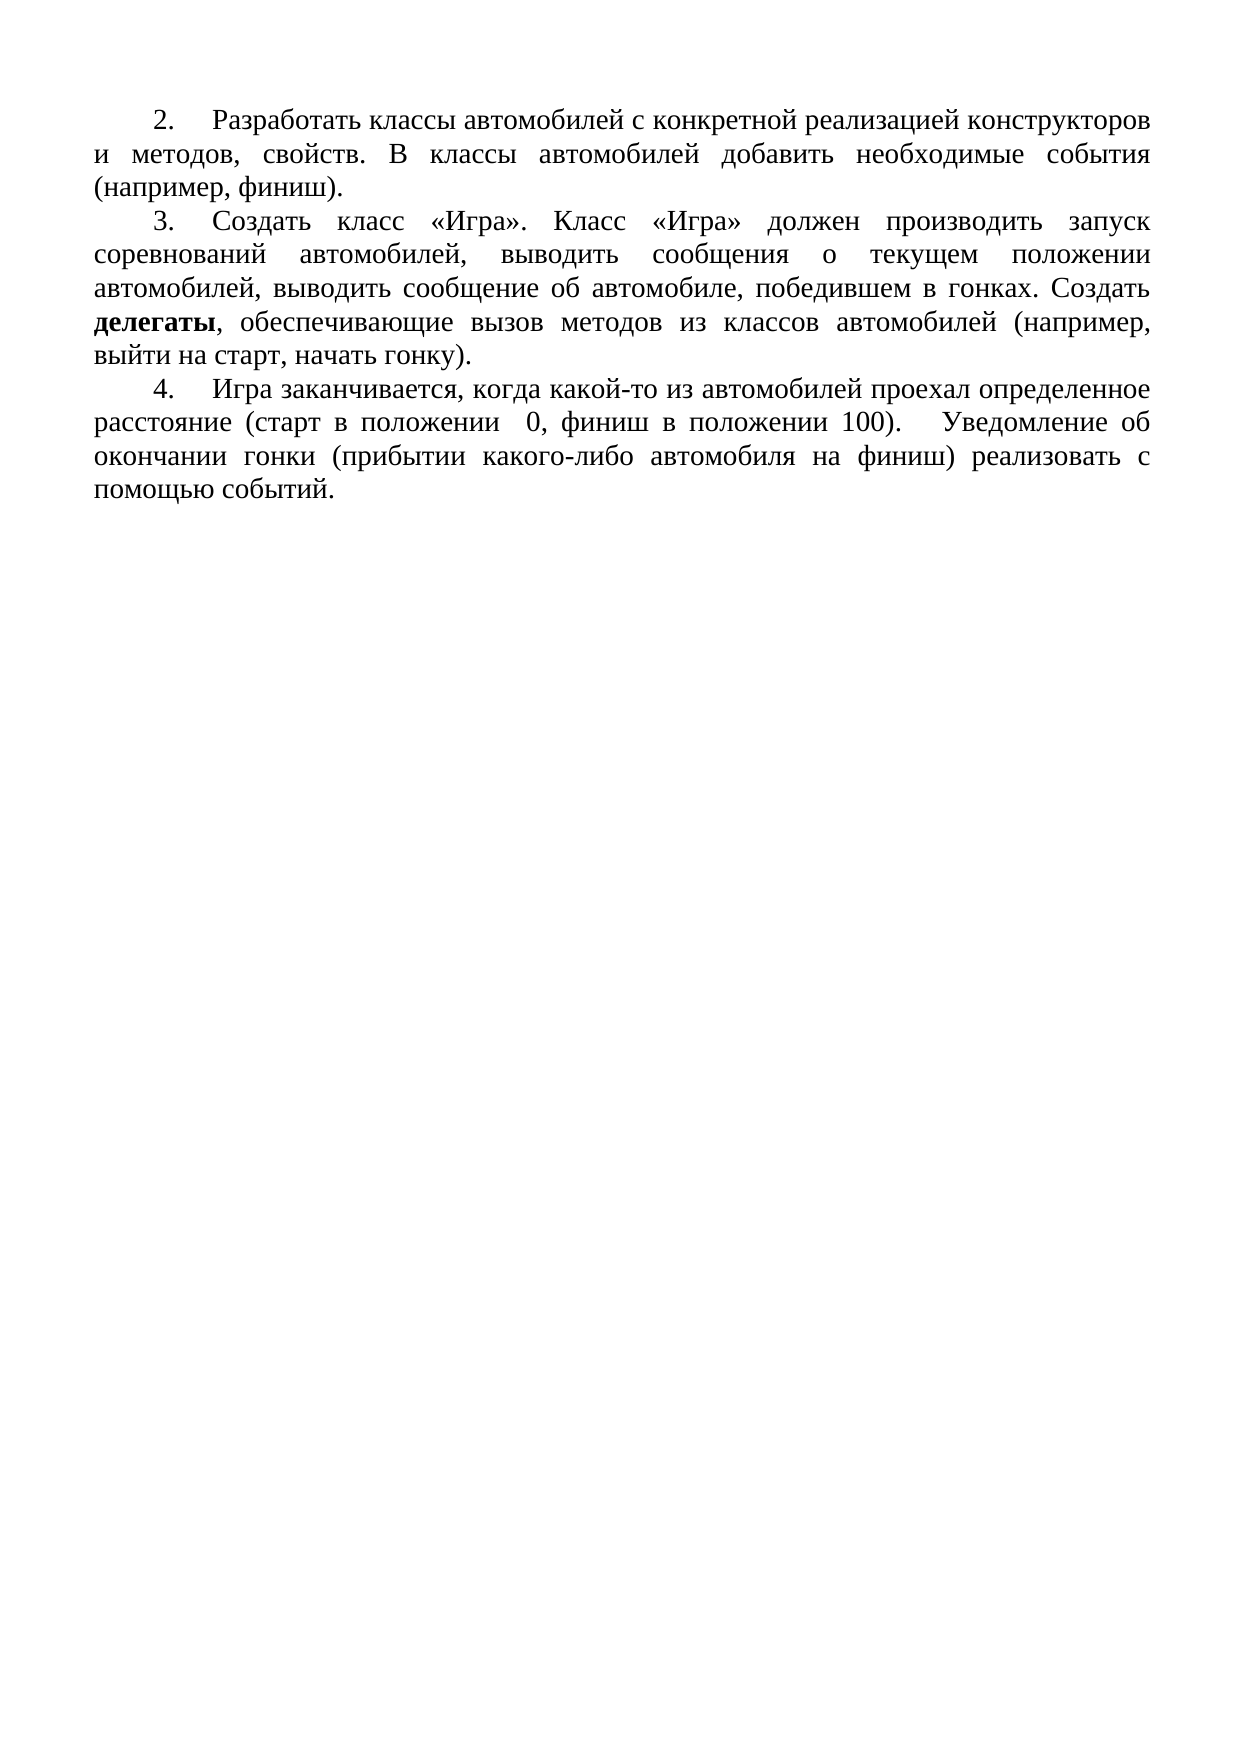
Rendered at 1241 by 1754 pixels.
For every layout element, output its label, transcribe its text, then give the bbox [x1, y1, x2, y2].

text 4. Игра заканчивается, когда какой-то из автомобилей проехал определенное расстояние (старт в положении 0, финиш в положении 100). Уведомление об окончании гонки (прибытии какого-либо автомобиля на финиш) реализовать с помощью событий. [94, 371, 1152, 505]
text 3. Создать класс «Игра». Класс «Игра» должен производить запуск соревнований автомобилей, выводить сообщения о текущем положении автомобилей, выводить сообщение об автомобиле, победившем в гонках. Создать делегаты, обеспечивающие вызов методов из классов автомобилей (например, выйти на старт, начать гонку). [94, 203, 1152, 371]
text 2. Разработать классы автомобилей с конкретной реализацией конструкторов и методов, свойств. В классы автомобилей добавить необходимые события (например, финиш). [94, 102, 1152, 203]
